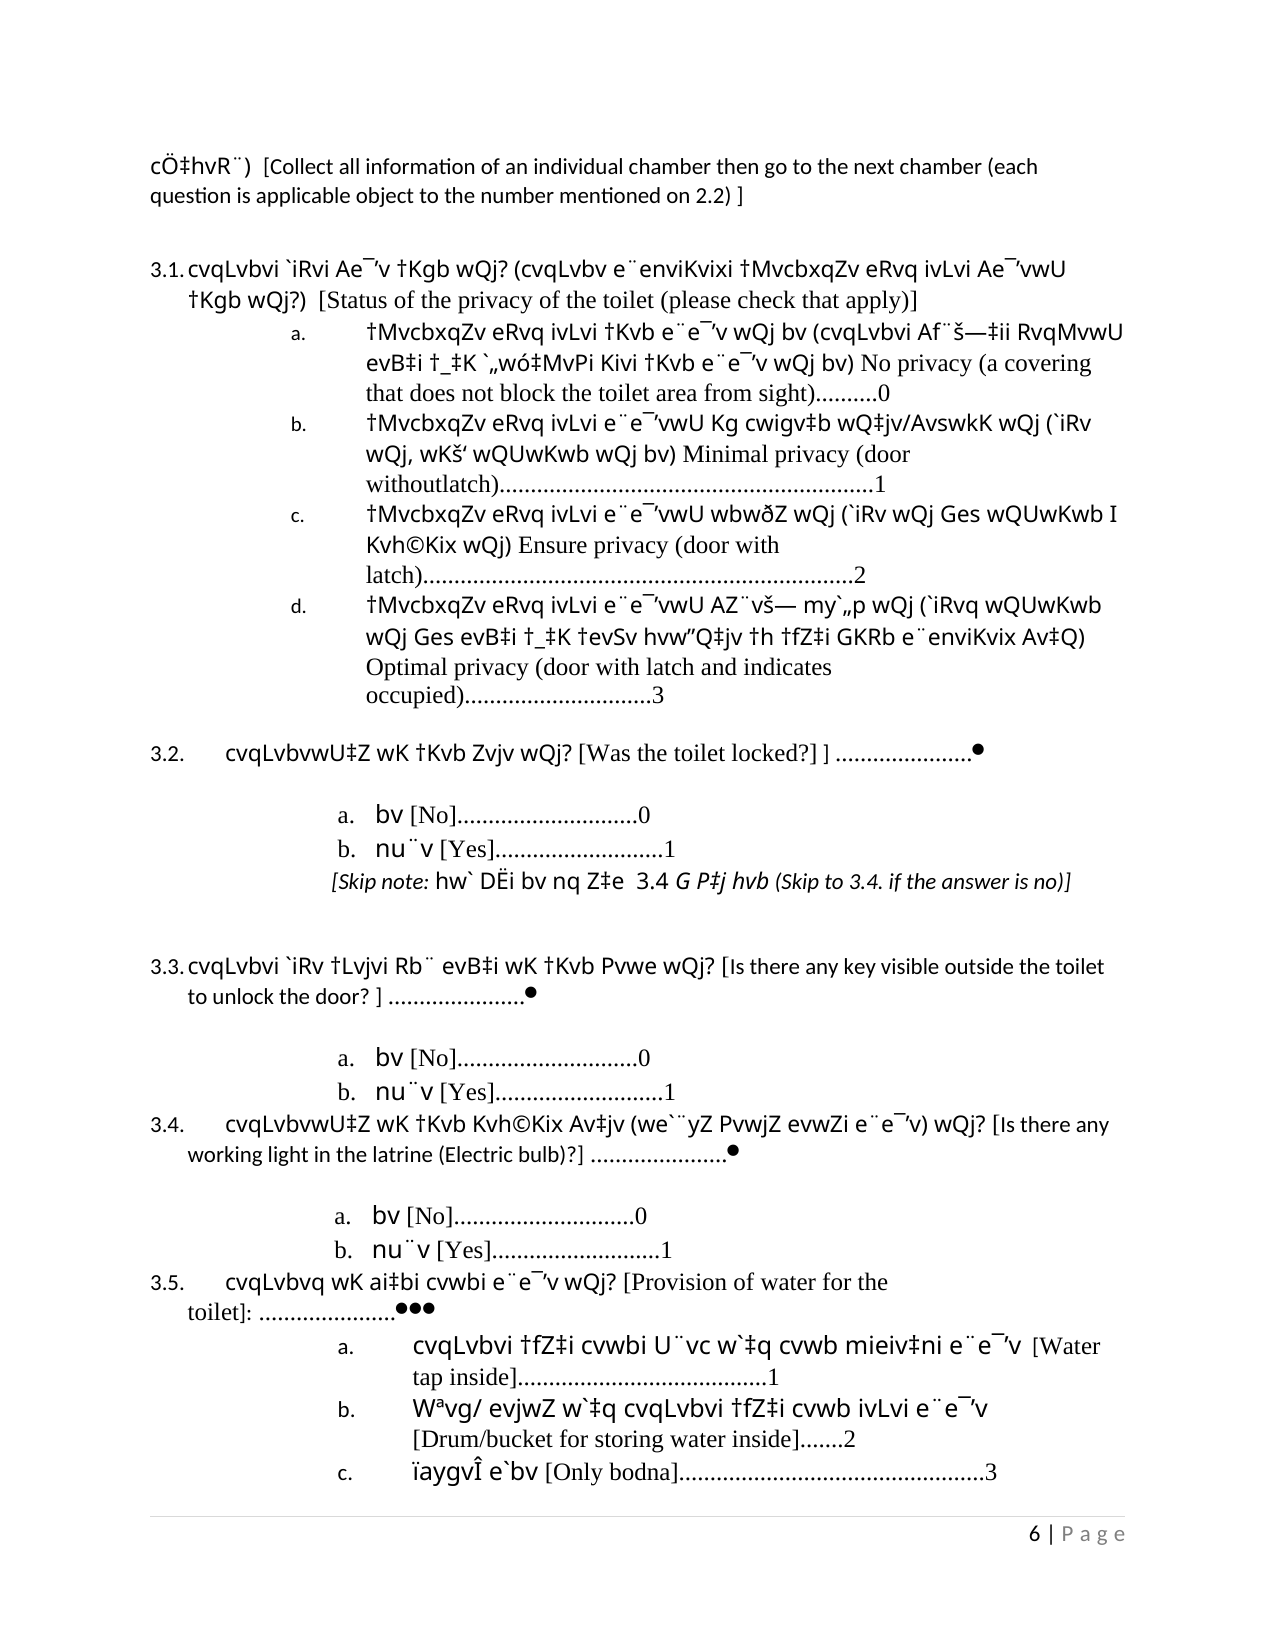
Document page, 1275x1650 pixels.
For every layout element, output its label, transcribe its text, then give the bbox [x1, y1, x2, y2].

list cvqLvbvi †fZ‡i cvwbi U¨vc w`‡q cvwb mieiv‡ni e¨e¯’v [Water tap inside]........................................1 [337, 1328, 1125, 1391]
list bv [No].............................0 [337, 797, 1125, 831]
list bv [No].............................0 [334, 1198, 1125, 1232]
list cvqLvbvq wK ai‡bi cvwbi e¨e¯’v wQj? [Provision of water for the toilet]: ...................... [150, 1266, 1125, 1328]
list cvqLvbvwU‡Z wK †Kvb Kvh©Kix Av‡jv (we`¨yZ PvwjZ evwZi e¨e¯’v) wQj? [Is there any working light in the latrine (Electric bulb)?] ...................... [150, 1108, 1125, 1170]
list nu¨v [Yes]...........................1 [337, 831, 1125, 865]
list †MvcbxqZv eRvq ivLvi †Kvb e¨e¯’v wQj bv (cvqLvbvi Af¨š—‡ii RvqMvwU evB‡i †_‡K `„wó‡MvPi Kivi †Kvb e¨e¯’v wQj bv) No privacy (a covering that does not block the toilet area from sight)..........0 [291, 316, 1125, 407]
list cvqLvbvi `iRv †Lvjvi Rb¨ evB‡i wK †Kvb Pvwe wQj? [Is there any key visible outside the toilet to unlock the door? ] ...................... [150, 950, 1125, 1012]
list cvqLvbvwU‡Z wK †Kvb Zvjv wQj? [Was the toilet locked?] ] ...................... [150, 737, 1125, 769]
list bv [No].............................0 [337, 1040, 1125, 1074]
list †MvcbxqZv eRvq ivLvi e¨e¯’vwU wbwðZ wQj (`iRv wQj Ges wQUwKwb I Kvh©Kix wQj) Ensure privacy (door with latch).....................................................................2 [291, 498, 1125, 589]
list †MvcbxqZv eRvq ivLvi e¨e¯’vwU Kg cwigv‡b wQ‡jv/AvswkK wQj (`iRv wQj, wKš‘ wQUwKwb wQj bv) Minimal privacy (door withoutlatch)............................................................1 [291, 407, 1125, 498]
list †MvcbxqZv eRvq ivLvi e¨e¯’vwU AZ¨vš— my`„p wQj (`iRvq wQUwKwb wQj Ges evB‡i †_‡K †evSv hvw”Q‡jv †h †fZ‡i GKRb e¨enviKvix Av‡Q) Optimal privacy (door with latch and indicates occupied)..............................3 [291, 589, 1125, 709]
list ïaygvÎ e`bv [Only bodna].................................................3 [337, 1453, 1125, 1487]
list [Skip note: hw` DËi bv nq Z‡e 3.4 G P‡j hvb (Skip to 3.4. if the answer is no)] [225, 865, 1125, 896]
list nu¨v [Yes]...........................1 [334, 1232, 1125, 1266]
list cvqLvbvi `iRvi Ae¯’v †Kgb wQj? (cvqLvbv e¨enviKvixi †MvcbxqZv eRvq ivLvi Ae¯’vwU †Kgb wQj?) [Status of the privacy of the toilet (please check that apply)] [150, 253, 1125, 316]
list Wªvg/ evjwZ w`‡q cvqLvbvi †fZ‡i cvwb ivLvi e¨e¯’v [Drum/bucket for storing water inside].......2 [337, 1391, 1125, 1453]
list nu¨v [Yes]...........................1 [337, 1074, 1125, 1108]
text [150, 150, 1125, 209]
